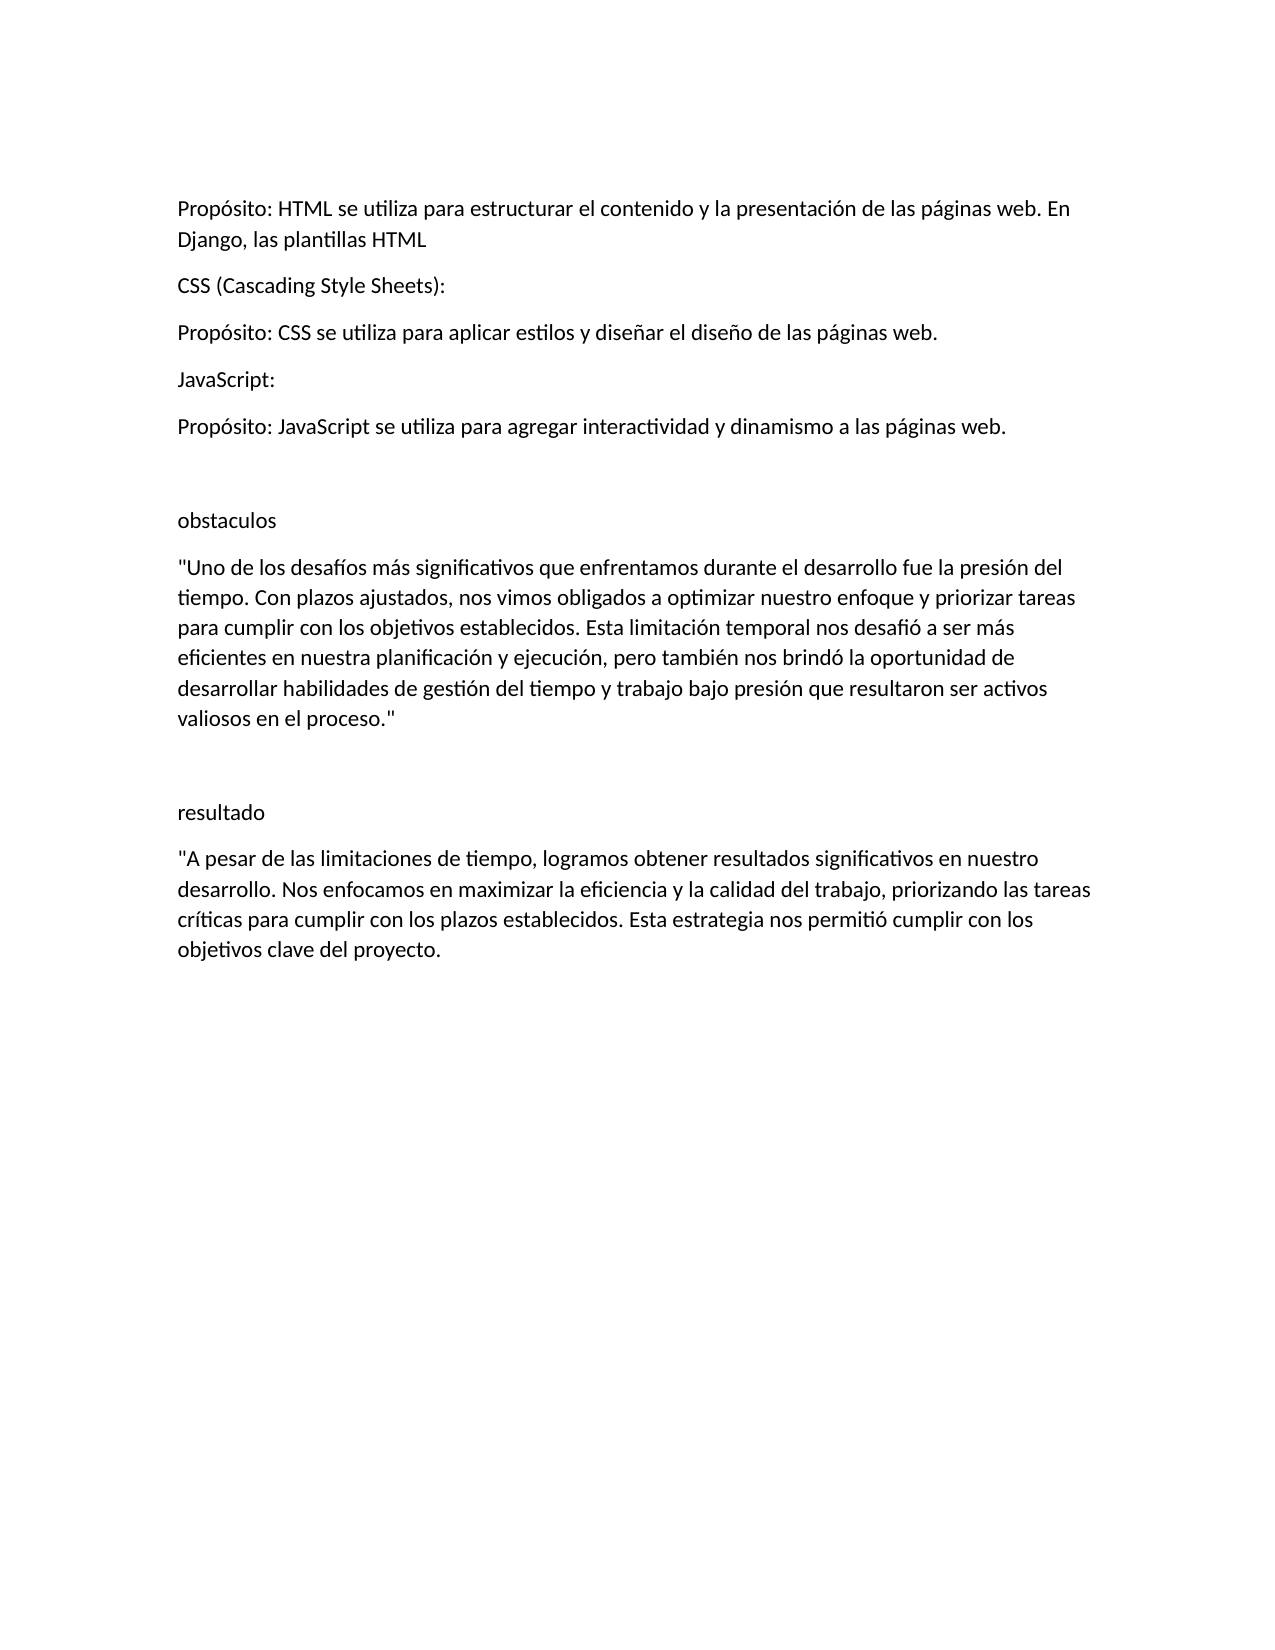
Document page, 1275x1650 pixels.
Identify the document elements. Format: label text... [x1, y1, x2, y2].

text resultado [177, 798, 1098, 826]
text Propósito: CSS se utiliza para aplicar estilos y diseñar el diseño de las páginas web. [177, 318, 1098, 346]
text obstaculos [177, 506, 1098, 534]
text "Uno de los desafíos más significativos que enfrentamos durante el desarrollo fue la presión del tiempo. Con plazos ajustados, nos vimos obligados a optimizar nuestro enfoque y priorizar tareas para cumplir con los objetivos establecidos. Esta limitación temporal nos desafió a ser más eficientes en nuestra planificación y ejecución, pero también nos brindó la oportunidad de desarrollar habilidades de gestión del tiempo y trabajo bajo presión que resultaron ser activos valiosos en el proceso." [177, 553, 1098, 732]
text Propósito: JavaScript se utiliza para agregar interactividad y dinamismo a las páginas web. [177, 412, 1098, 440]
text CSS (Cascading Style Sheets): [177, 272, 1098, 299]
text Propósito: HTML se utiliza para estructurar el contenido y la presentación de las páginas web. En Django, las plantillas HTML [177, 194, 1098, 253]
text JavaScript: [177, 365, 1098, 393]
text "A pesar de las limitaciones de tiempo, logramos obtener resultados significativos en nuestro desarrollo. Nos enfocamos en maximizar la eficiencia y la calidad del trabajo, priorizando las tareas críticas para cumplir con los plazos establecidos. Esta estrategia nos permitió cumplir con los objetivos clave del proyecto. [177, 844, 1098, 963]
